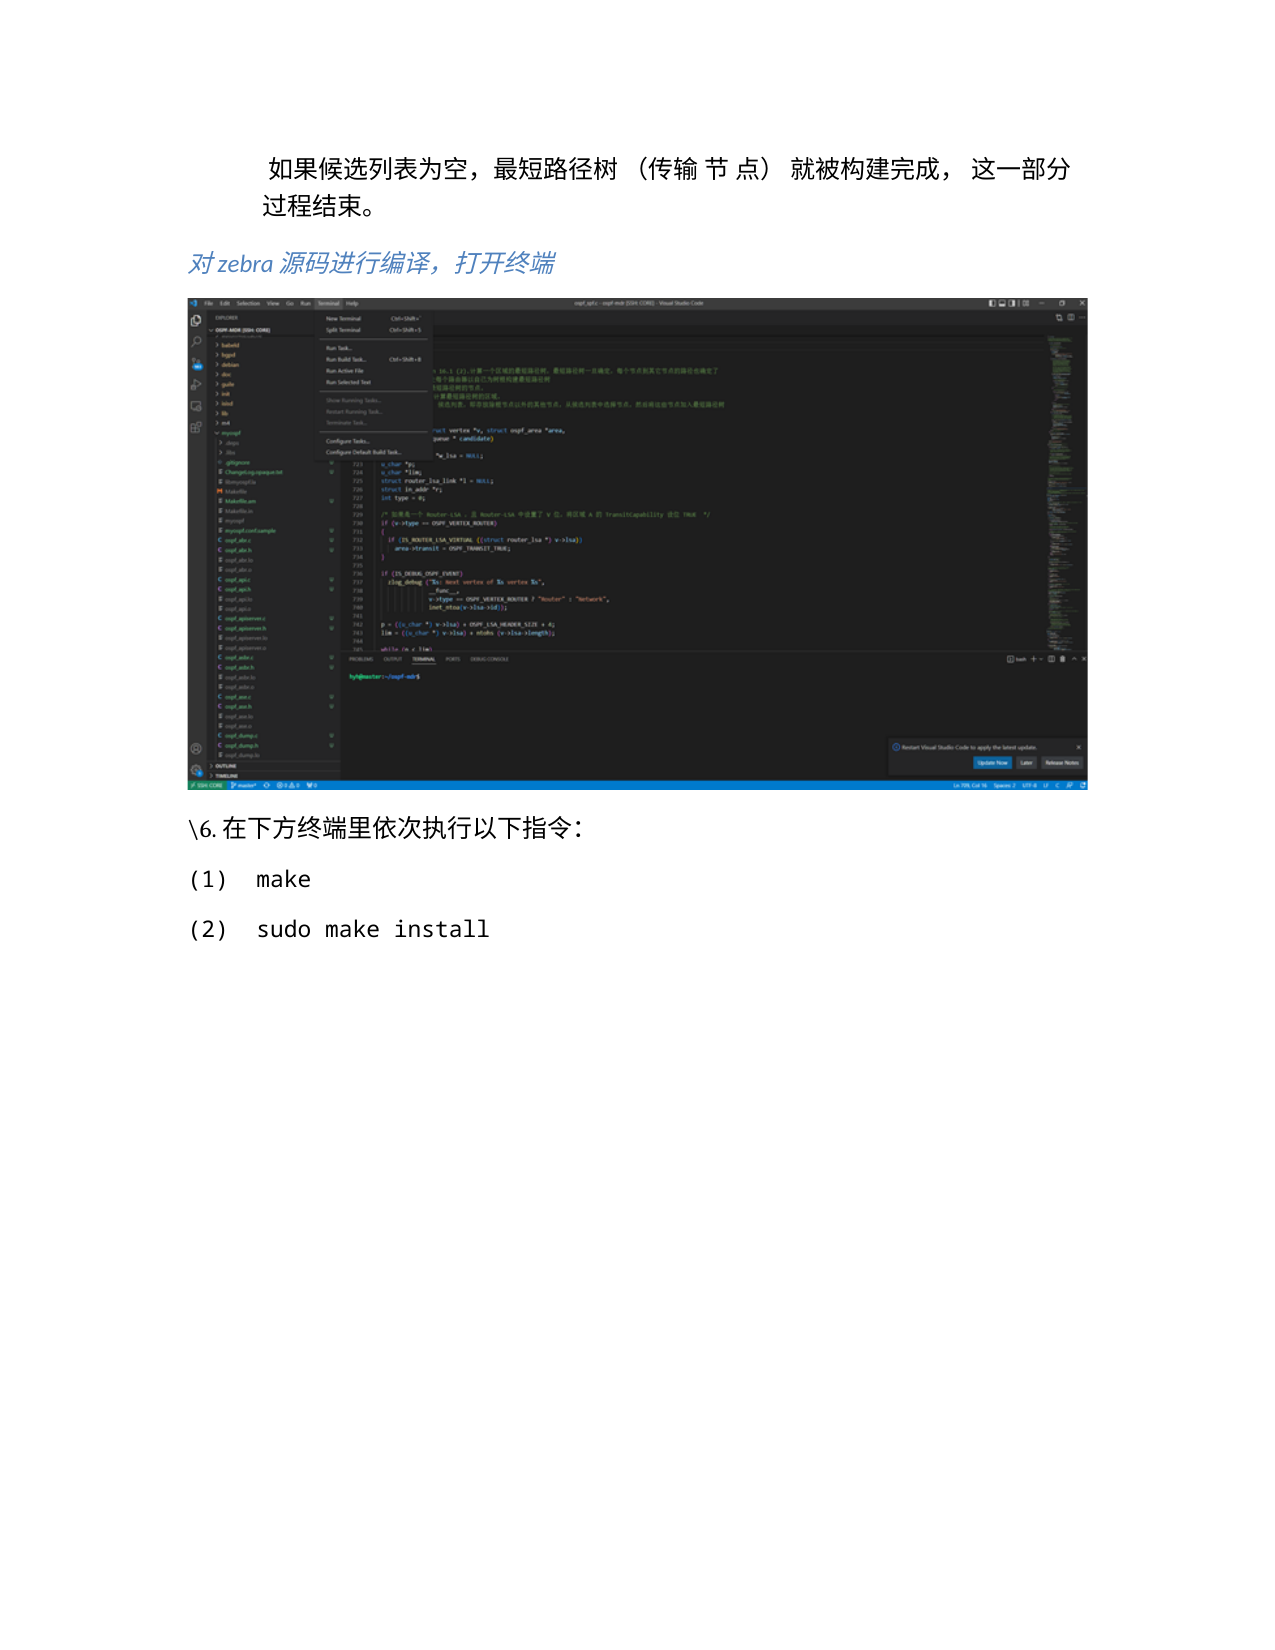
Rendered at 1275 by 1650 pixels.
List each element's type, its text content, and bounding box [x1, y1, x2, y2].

text \6. 在下方终端里依次执行以下指令： [187, 808, 1087, 844]
subtitle 对zebra源码进行编译，打开终端 [187, 243, 1087, 279]
text (1) make [187, 863, 1087, 894]
list 如果候选列表为空，最短路径树 （传输 节 点） 就被构建完成， 这一部分过程结束。 [212, 150, 1087, 222]
text (2) sudo make install [187, 913, 1087, 944]
picture [187, 298, 1088, 790]
